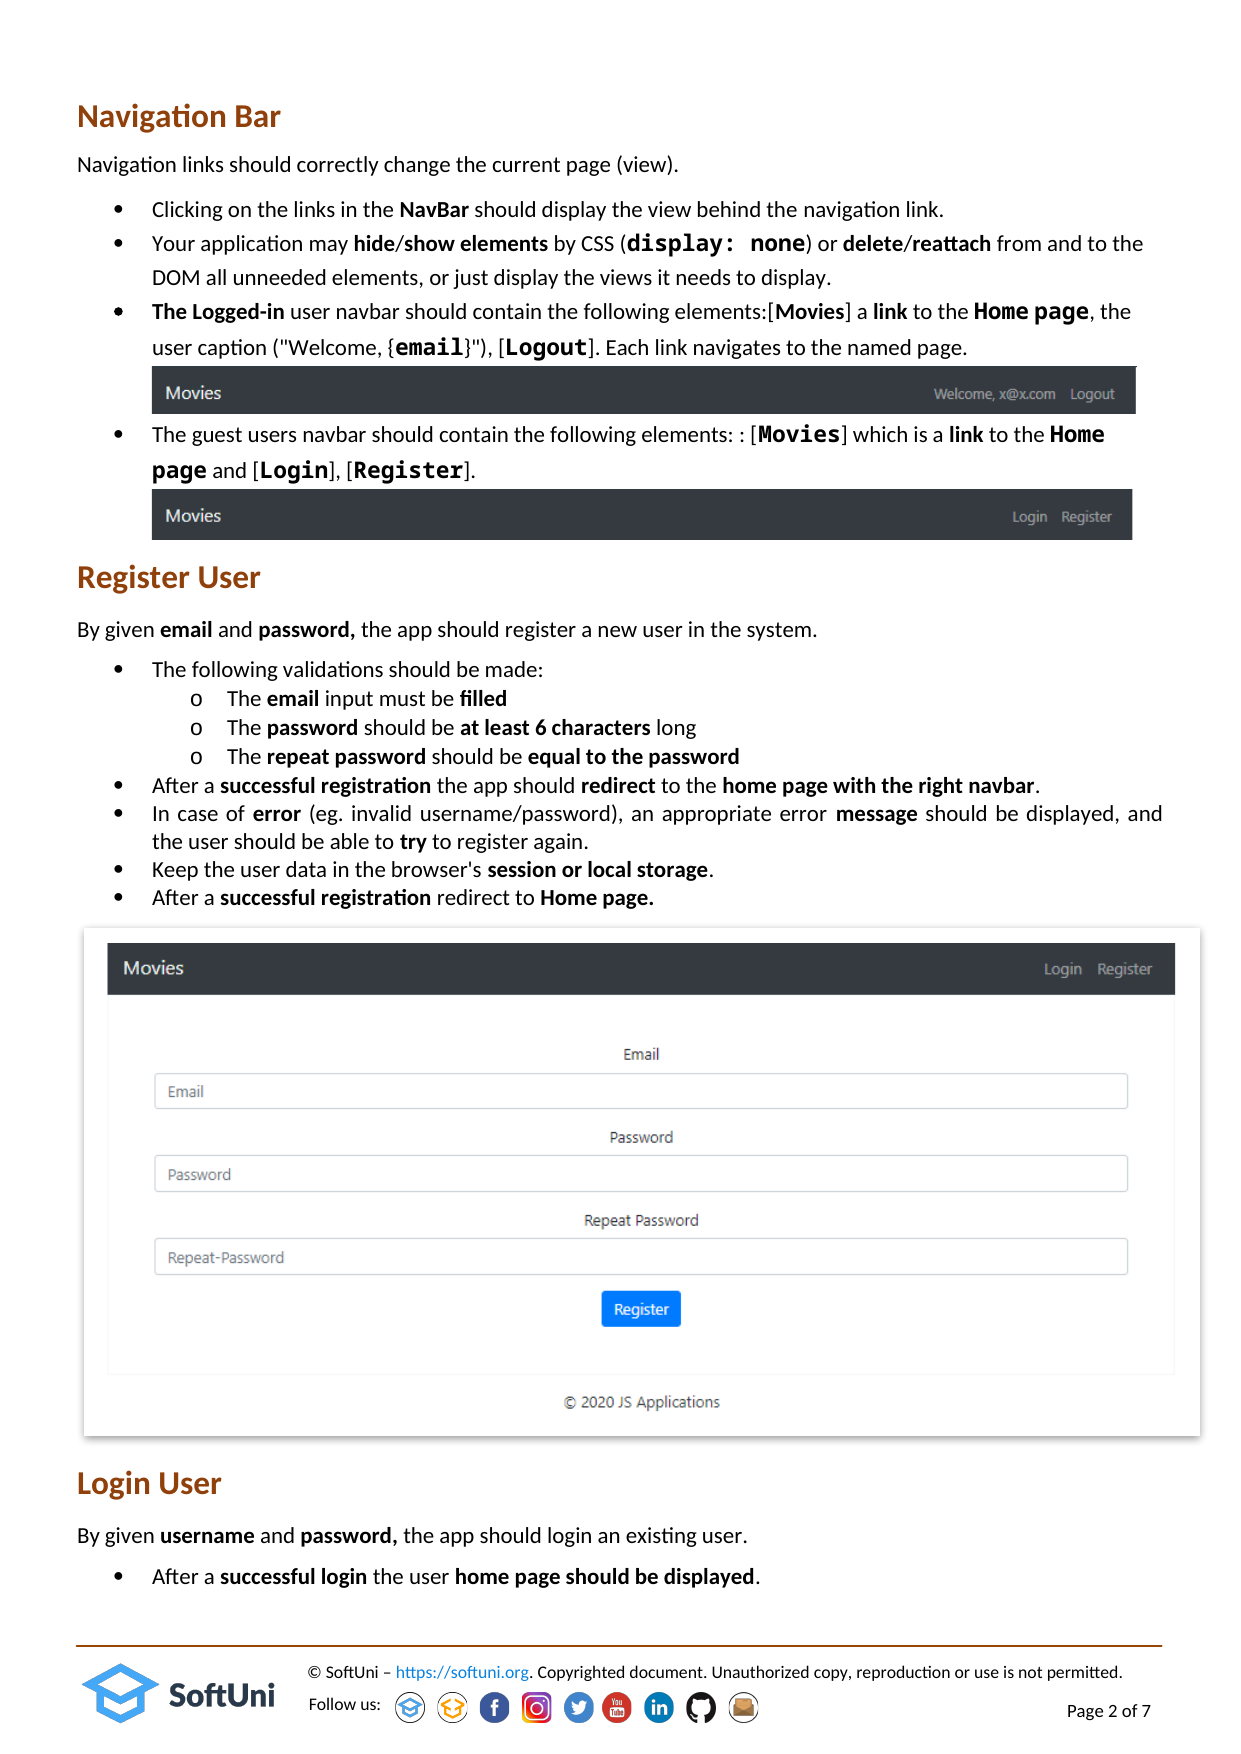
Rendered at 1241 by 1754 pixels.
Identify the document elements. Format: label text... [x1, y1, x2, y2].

text By given username and password, the app should login an existing user. [77, 1522, 1163, 1550]
list After a successful login the user home page should be displayed. [114, 1562, 1163, 1590]
list The password should be at least 6 characters long [189, 713, 1163, 742]
list The repeat password should be equal to the password [189, 742, 1163, 771]
list Keep the user data in the browser's session or local storage. [114, 855, 1163, 883]
picture [644, 1692, 653, 1701]
picture [99, 943, 1186, 1422]
list Clicking on the links in the NavBar should display the view behind the navigation link. [114, 195, 1163, 223]
list The Logged-in user navbar should contain the following elements:[Movies] a link to the Home page, the user caption ("Welcome, {email}"), [Logout]. Each link navigates to the named page. [114, 295, 1163, 362]
picture [151, 489, 1133, 540]
picture [665, 1714, 674, 1723]
subtitle Navigation Bar [77, 95, 1163, 136]
subtitle Register User [77, 556, 1163, 597]
picture [75, 1658, 281, 1729]
list The guest users navbar should contain the following elements: : [Movies] which is a link to the Home page and [Login], [Register]. [114, 418, 1163, 485]
list After a successful registration redirect to Home page. [114, 883, 1163, 911]
list After a successful registration the app should redirect to the home page with the right navbar. [114, 771, 1163, 799]
text Navigation links should correctly change the current page (view). [77, 151, 1163, 178]
picture [479, 1692, 510, 1723]
picture [437, 1692, 468, 1723]
text By given email and password, the app should register a new user in the system. [77, 615, 1163, 643]
picture [602, 1692, 632, 1723]
picture [522, 1692, 552, 1723]
subtitle Login User [77, 1462, 1163, 1503]
list Your application may hide/show elements by CSS (display: none) or delete/reattach from and to the DOM all unneeded elements, or just display the views it needs to display. [114, 227, 1163, 291]
list In case of error (eg. invalid username/password), an appropriate error message should be displayed, and the user should be able to try to register again. [114, 799, 1163, 855]
picture [686, 1692, 716, 1723]
list The email input must be filled [189, 684, 1163, 713]
picture [151, 366, 1137, 414]
picture [395, 1692, 425, 1723]
list The following validations should be made: [114, 656, 1163, 684]
picture [728, 1692, 759, 1723]
picture [658, 1705, 667, 1714]
picture [665, 1692, 674, 1701]
picture [564, 1692, 594, 1723]
picture [644, 1714, 653, 1723]
